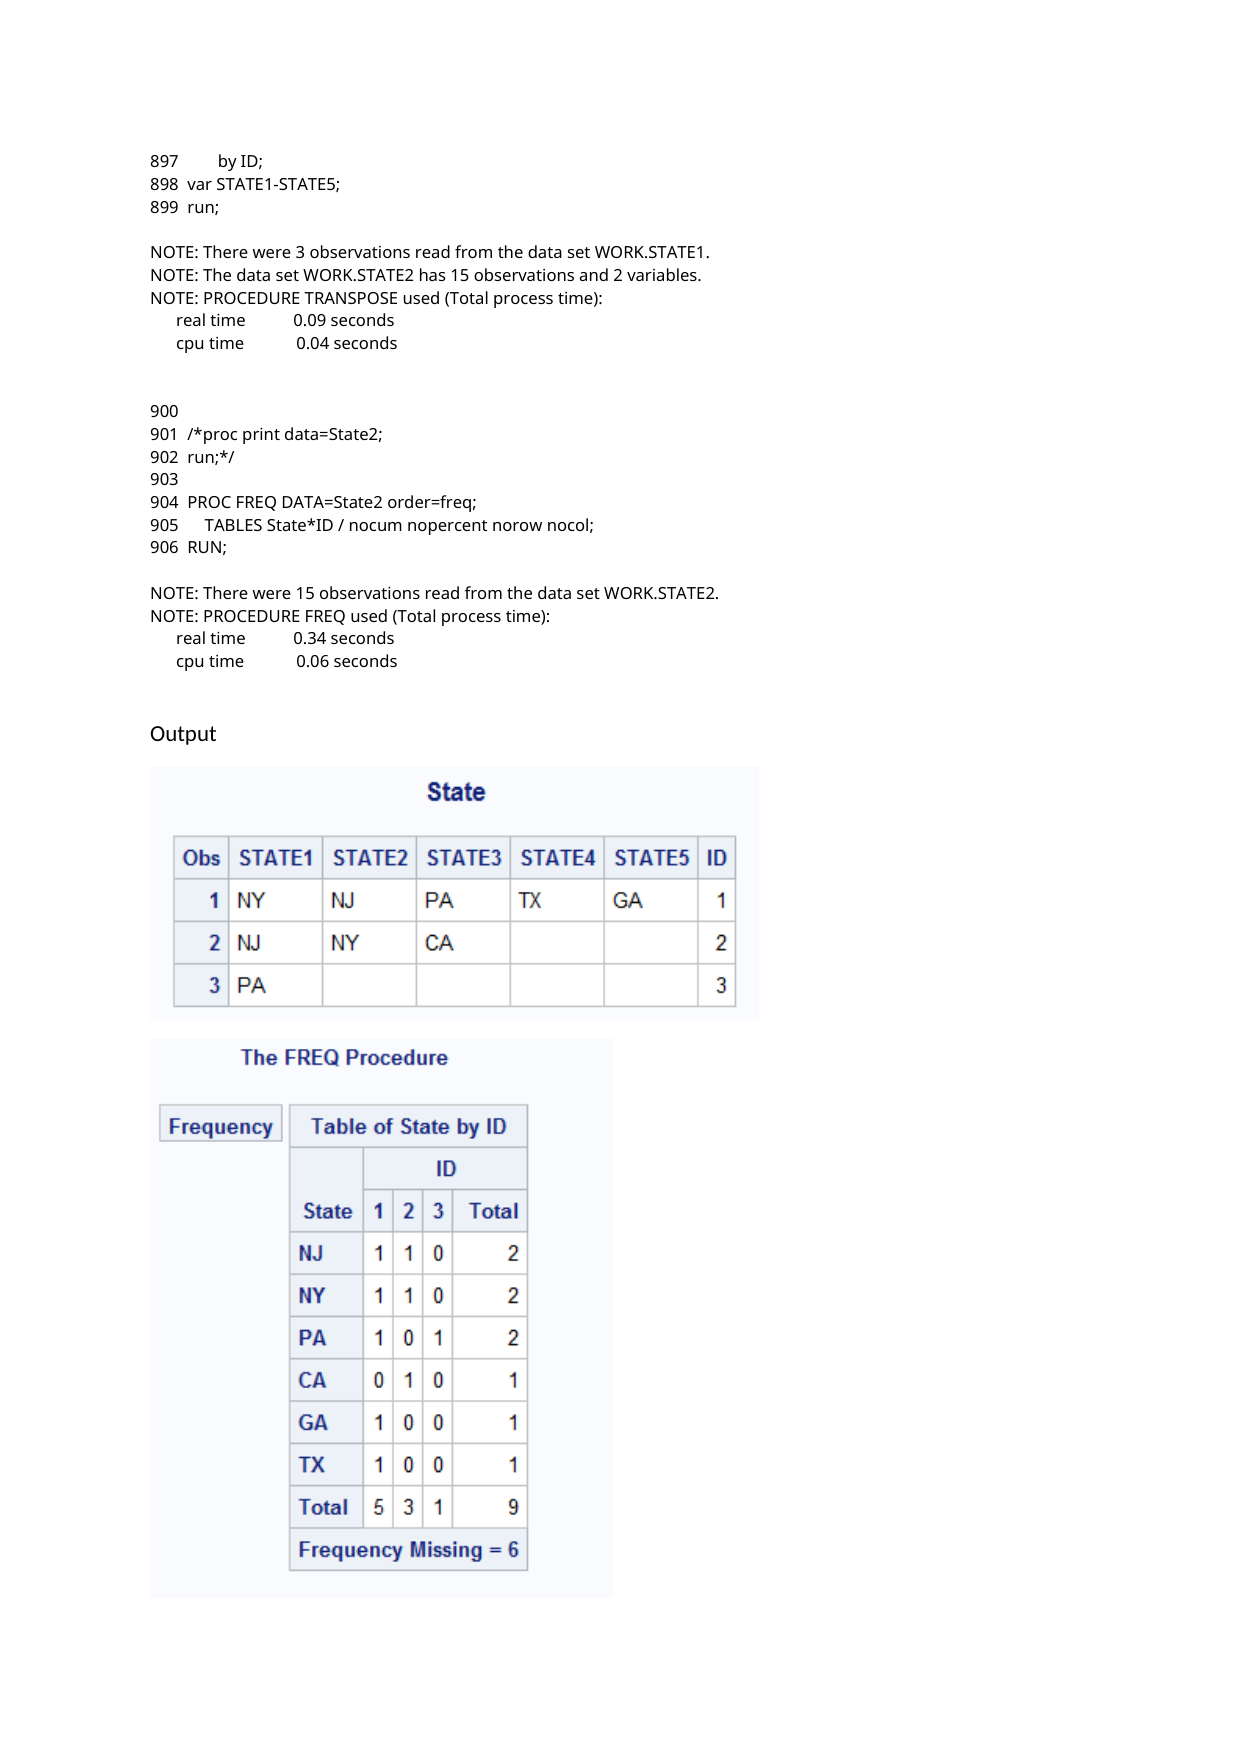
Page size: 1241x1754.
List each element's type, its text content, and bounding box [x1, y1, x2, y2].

text cpu time 0.04 seconds [150, 332, 1090, 354]
text 905 TABLES State*ID / nocum nopercent norow nocol; [150, 513, 1090, 536]
text real time 0.34 seconds [150, 627, 1090, 649]
text 903 [150, 468, 1090, 491]
text 904 PROC FREQ DATA=State2 order=freq; [150, 491, 1090, 513]
text 900 [150, 400, 1090, 422]
text 902 run;*/ [150, 445, 1090, 468]
text NOTE: There were 15 observations read from the data set WORK.STATE2. [150, 581, 1090, 604]
text 901 /*proc print data=State2; [150, 422, 1090, 445]
text NOTE: The data set WORK.STATE2 has 15 observations and 2 variables. [150, 263, 1090, 286]
text NOTE: PROCEDURE TRANSPOSE used (Total process time): [150, 286, 1090, 309]
picture [150, 766, 760, 1020]
text NOTE: There were 3 observations read from the data set WORK.STATE1. [150, 241, 1090, 263]
text 906 RUN; [150, 536, 1090, 559]
text real time 0.09 seconds [150, 309, 1090, 332]
picture [150, 1038, 613, 1598]
text cpu time 0.06 seconds [150, 649, 1090, 672]
text 897 by ID; [150, 150, 1090, 173]
text 898 var STATE1-STATE5; [150, 173, 1090, 195]
text NOTE: PROCEDURE FREQ used (Total process time): [150, 604, 1090, 627]
text 899 run; [150, 195, 1090, 218]
text Output [150, 719, 1090, 747]
